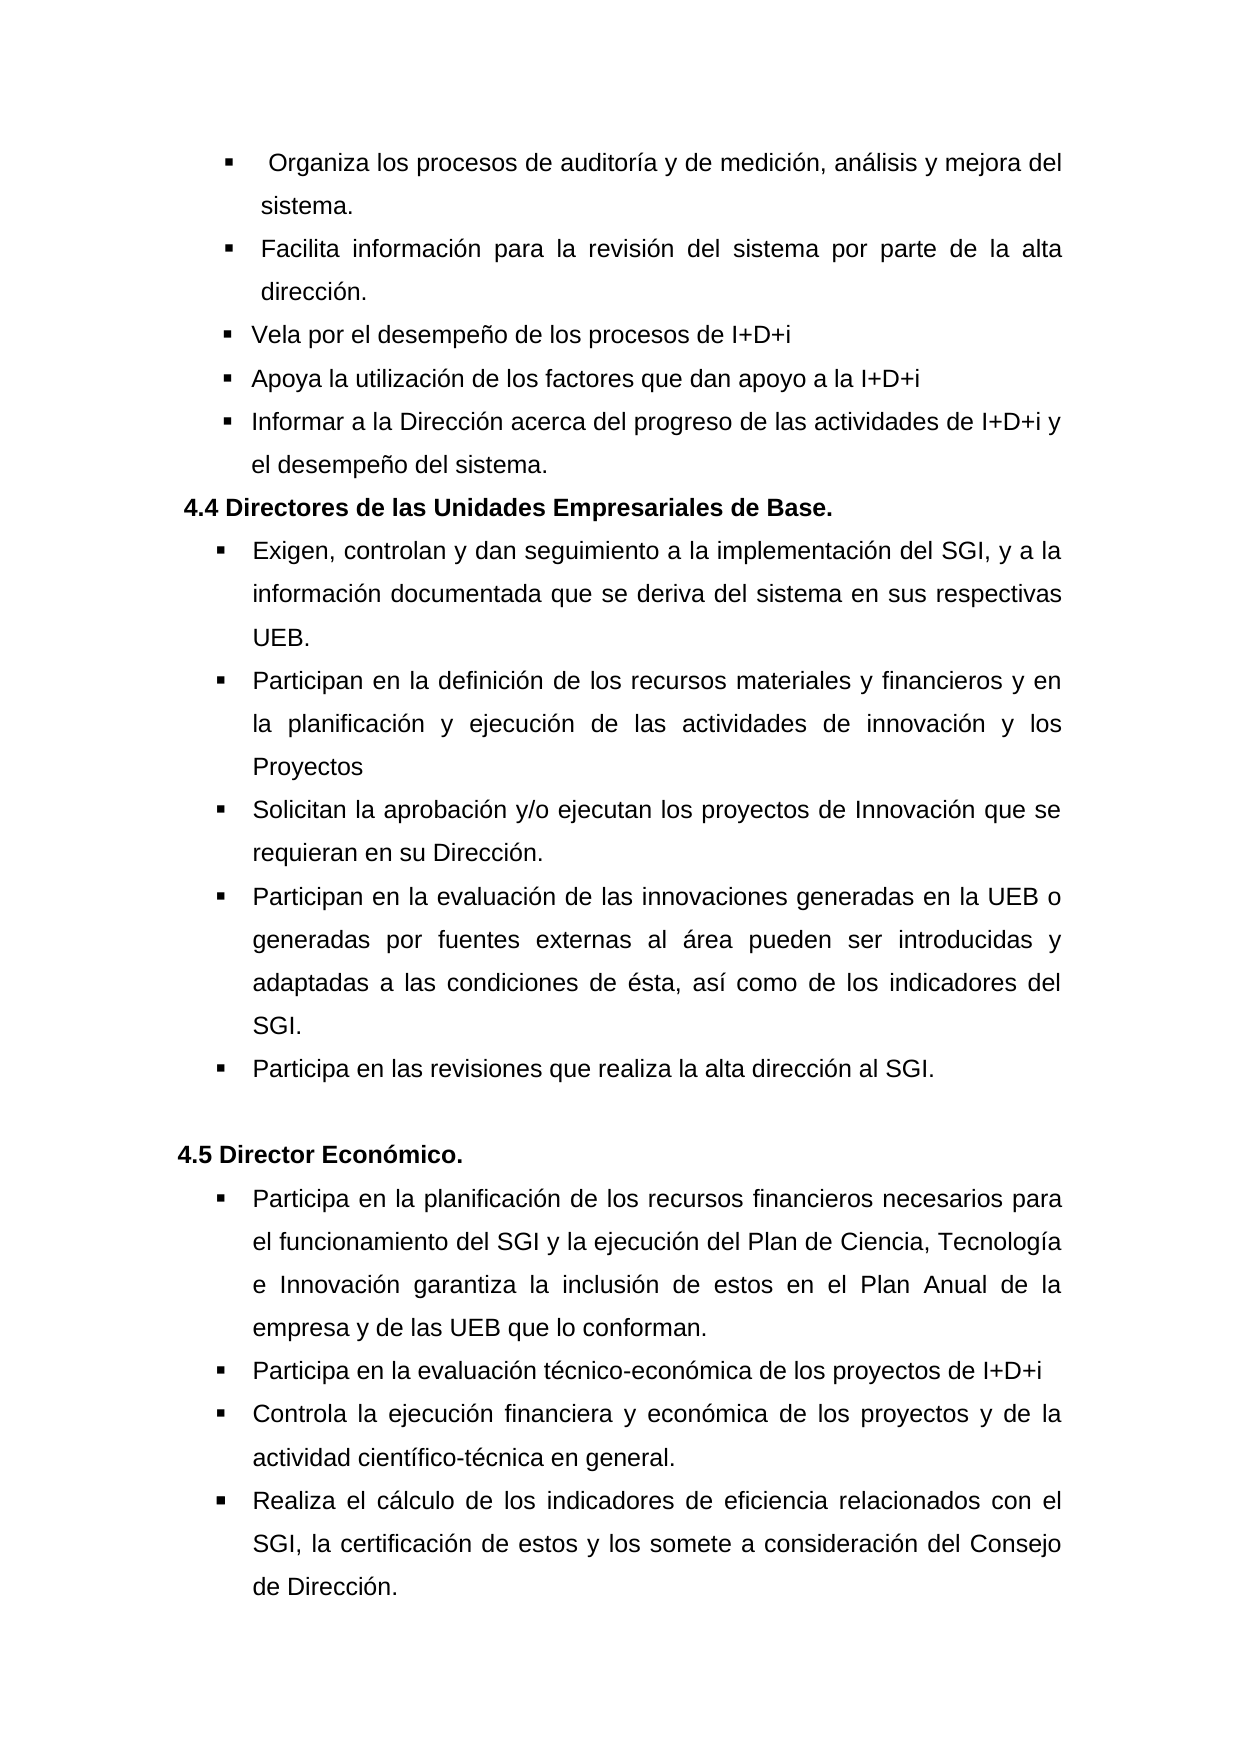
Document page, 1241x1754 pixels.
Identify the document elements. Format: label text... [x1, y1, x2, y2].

text 4.5 Director Económico. [177, 1141, 1063, 1169]
list Vela por el desempeño de los procesos de I+D+i [222, 320, 1063, 349]
list Participa en las revisiones que realiza la alta dirección al SGI. [215, 1054, 1063, 1083]
text 4.4 Directores de las Unidades Empresariales de Base. [183, 493, 1063, 522]
list Informar a la Dirección acerca del progreso de las actividades de I+D+i y el desempeño del sistema. [222, 407, 1063, 479]
list Facilita información para la revisión del sistema por parte de la alta dirección. [223, 234, 1063, 306]
list Apoya la utilización de los factores que dan apoyo a la I+D+i [222, 363, 1063, 392]
list Exigen, controlan y dan seguimiento a la implementación del SGI, y a la información documentada que se deriva del sistema en sus respectivas UEB. [215, 536, 1063, 651]
list Solicitan la aprobación y/o ejecutan los proyectos de Innovación que se requieran en su Dirección. [215, 795, 1063, 867]
list Participan en la definición de los recursos materiales y financieros y en la planificación y ejecución de las actividades de innovación y los Proyectos [215, 666, 1063, 781]
list Participa en la evaluación técnico-económica de los proyectos de I+D+i [215, 1356, 1063, 1385]
list Participa en la planificación de los recursos financieros necesarios para el funcionamiento del SGI y la ejecución del Plan de Ciencia, Tecnología e Innovación garantiza la inclusión de estos en el Plan Anual de la empresa y de las UEB que lo conforman. [215, 1184, 1063, 1342]
list Organiza los procesos de auditoría y de medición, análisis y mejora del sistema. [223, 148, 1063, 219]
list Participan en la evaluación de las innovaciones generadas en o generadas por fuentes externas al área pueden ser introducidas y adaptadas a las condiciones de ésta, así como de los indicadores del SGI. [215, 882, 1063, 1040]
list Controla la ejecución financiera y económica de los proyectos y de la actividad científico-técnica en general. [215, 1399, 1063, 1471]
list Realiza el cálculo de los indicadores de eficiencia relacionados con el SGI, la certificación de estos y los somete a consideración del Consejo de Dirección. [215, 1486, 1063, 1601]
